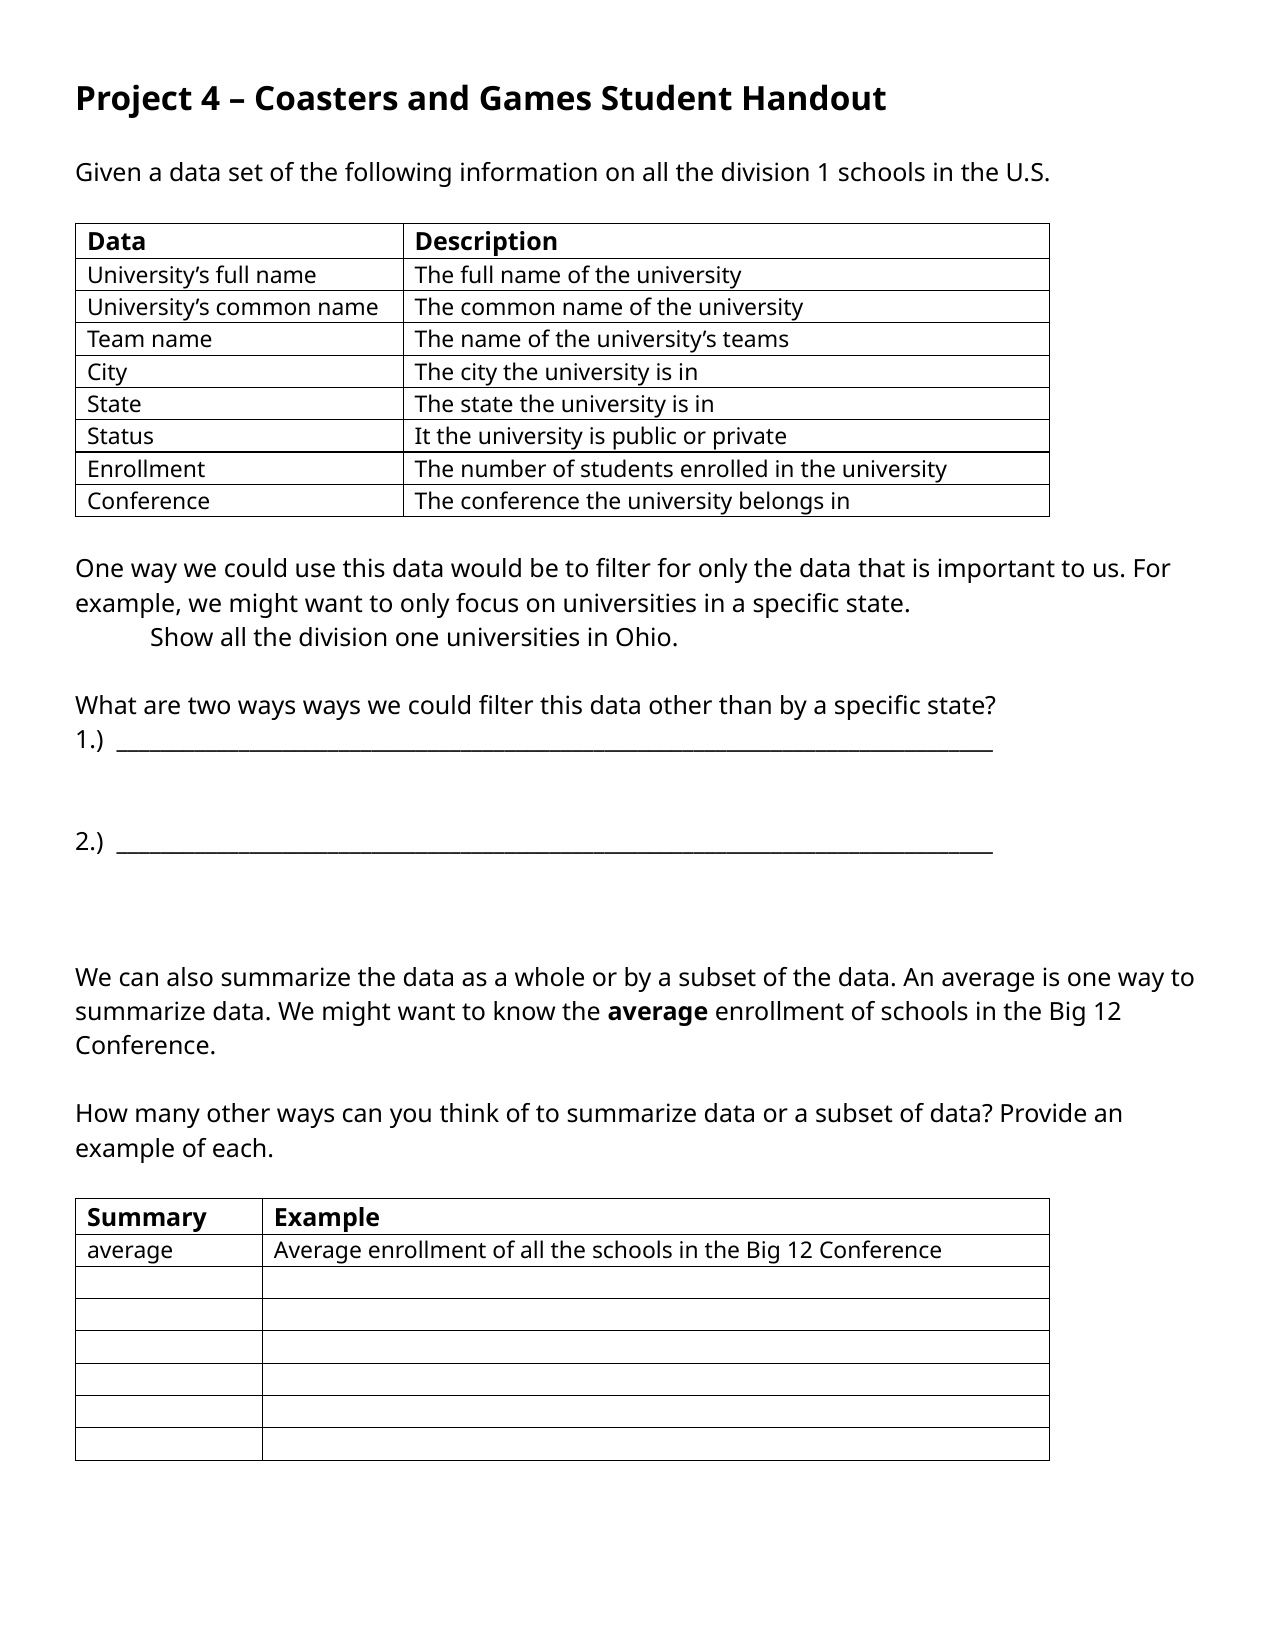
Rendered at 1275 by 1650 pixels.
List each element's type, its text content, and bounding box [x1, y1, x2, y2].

table_cell [76, 1428, 262, 1459]
text One way we could use this data would be to filter for only the data that is important to us. For example, we might want to only focus on universities in a specific state. Show all the division one universities in Ohio. [75, 551, 1200, 653]
table_header Summary [76, 1199, 262, 1233]
table_cell Status [76, 420, 403, 451]
table_cell State [76, 388, 403, 419]
table_cell [76, 1299, 262, 1330]
table_cell Enrollment [76, 453, 403, 484]
table_cell [263, 1299, 1049, 1330]
text Project 4 – Coasters and Games Student Handout [75, 75, 1200, 120]
table_cell [76, 1396, 262, 1427]
text What are two ways ways we could filter this data other than by a specific state? [75, 687, 1200, 721]
text How many other ways can you think of to summarize data or a subset of data? Provide an example of each. [75, 1096, 1200, 1164]
table_cell [263, 1428, 1049, 1459]
table_cell The conference the university belongs in [404, 485, 1049, 516]
table_header Description [404, 224, 1049, 258]
table_cell The common name of the university [404, 291, 1049, 322]
table_cell Team name [76, 323, 403, 354]
table_cell The full name of the university [404, 259, 1049, 290]
table_cell [263, 1396, 1049, 1427]
table_cell [76, 1364, 262, 1395]
table_cell The state the university is in [404, 388, 1049, 419]
table_cell The number of students enrolled in the university [404, 453, 1049, 484]
table_cell University’s full name [76, 259, 403, 290]
table_cell [76, 1331, 262, 1363]
table_cell The name of the university’s teams [404, 323, 1049, 354]
table_cell [263, 1331, 1049, 1363]
text We can also summarize the data as a whole or by a subset of the data. An average is one way to summarize data. We might want to know the average enrollment of schools in the Big 12 Conference. [75, 960, 1200, 1062]
table_header Example [263, 1199, 1049, 1233]
table_cell The city the university is in [404, 356, 1049, 387]
table_cell average [76, 1235, 262, 1266]
table_cell [263, 1364, 1049, 1395]
table_cell University’s common name [76, 291, 403, 322]
text 2.) _______________________________________________________________________________ [75, 824, 1200, 858]
table_cell [263, 1267, 1049, 1298]
text 1.) _______________________________________________________________________________ [75, 721, 1200, 756]
table_cell It the university is public or private [404, 420, 1049, 451]
table_header Data [76, 224, 403, 258]
table_cell City [76, 356, 403, 387]
table_cell [76, 1267, 262, 1298]
table_cell Average enrollment of all the schools in the Big 12 Conference [263, 1235, 1049, 1266]
text Given a data set of the following information on all the division 1 schools in the U.S. [75, 154, 1200, 188]
table_cell Conference [76, 485, 403, 516]
